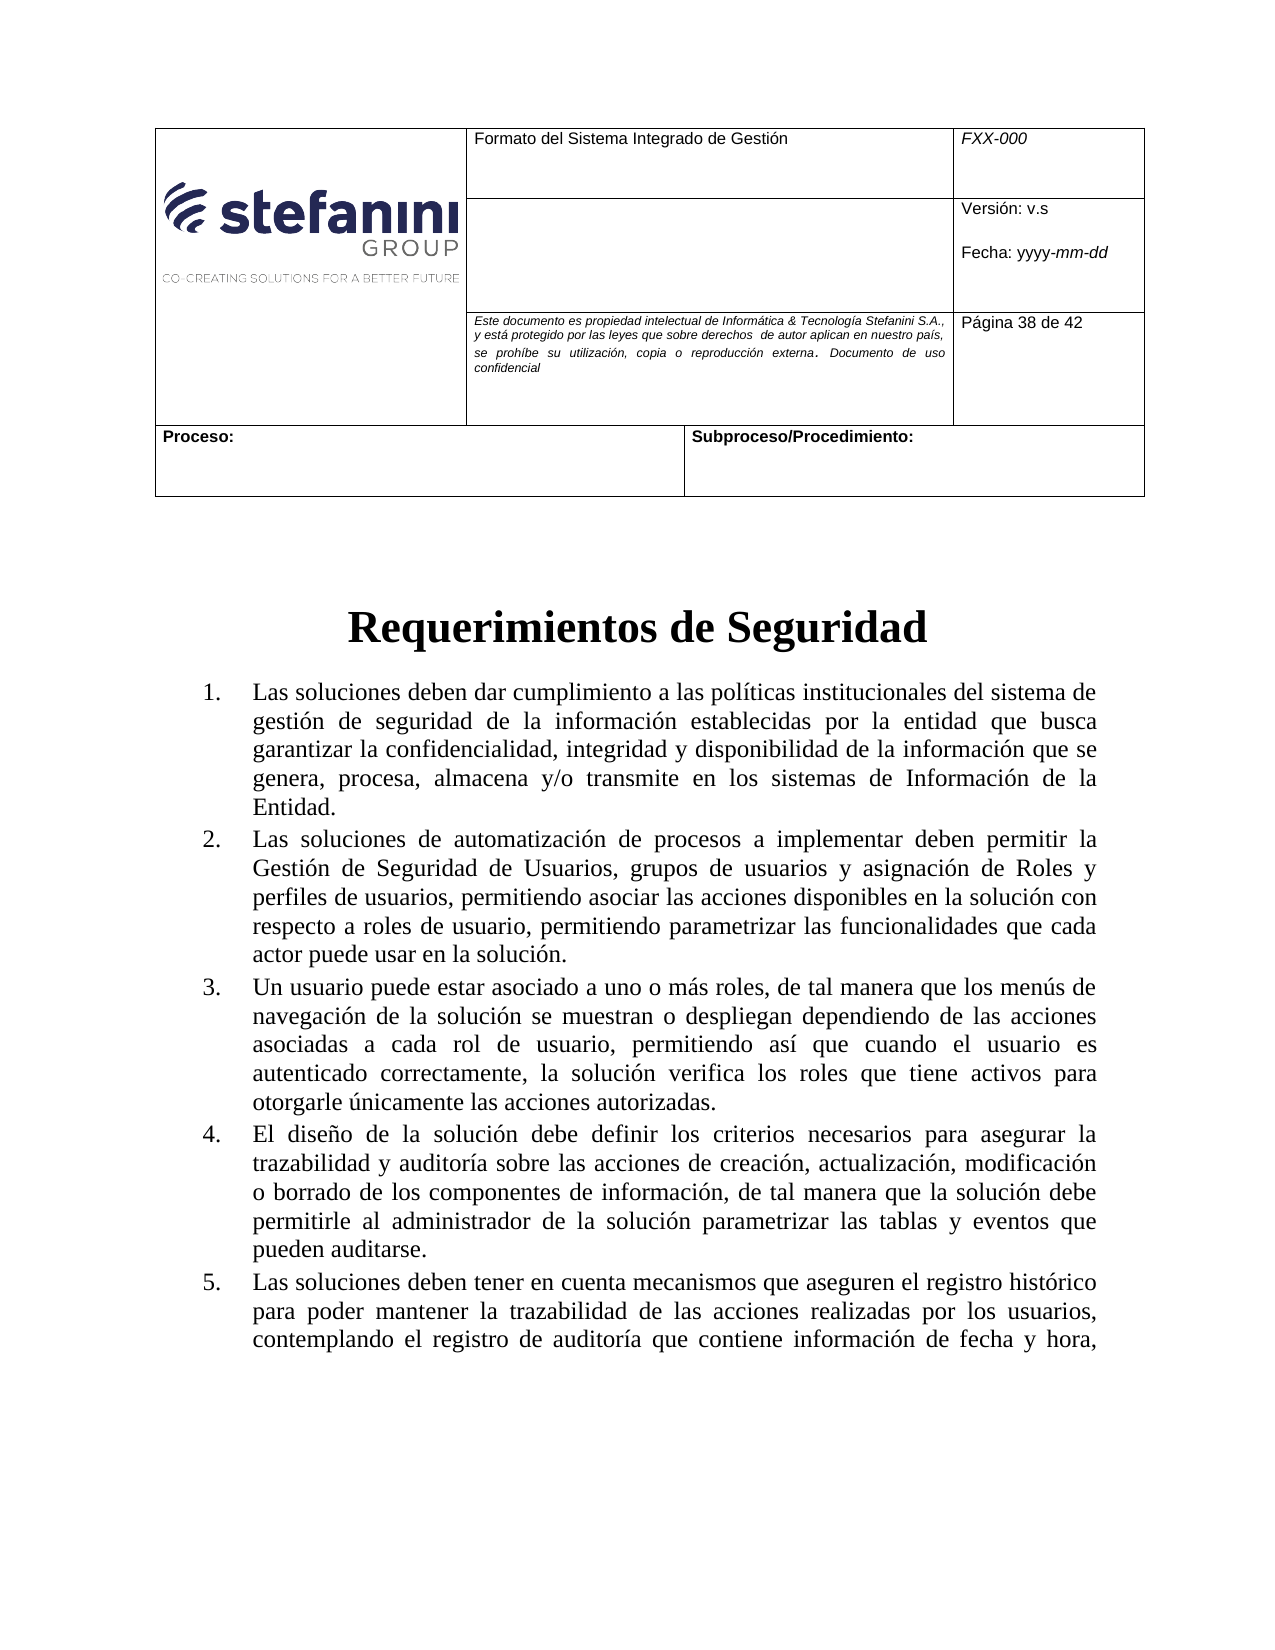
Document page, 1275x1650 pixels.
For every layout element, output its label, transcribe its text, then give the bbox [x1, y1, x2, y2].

list Las soluciones deben tener en cuenta mecanismos que aseguren el registro histórico para poder mantener la trazabilidad de las acciones realizadas por los usuarios, contemplando el registro de auditoría que contiene información de fecha y hora, identificación del registro, tabla afectada, descripción del evento, tipo de evento, usuario que realiza la acción, identificación de sesión y dirección IP del usuario que efectuó la transacción. [202, 1267, 1098, 1353]
list Las soluciones deben dar cumplimiento a las políticas institucionales del sistema de gestión de seguridad de la información establecidas por la entidad que busca garantizar la confidencialidad, integridad y disponibilidad de la información que se genera, procesa, almacena y/o transmite en los sistemas de Información de la Entidad. [202, 677, 1098, 821]
picture [162, 182, 460, 286]
list Las soluciones de automatización de procesos a implementar deben permitir la Gestión de Seguridad de Usuarios, grupos de usuarios y asignación de Roles y perfiles de usuarios, permitiendo asociar las acciones disponibles en la solución con respecto a roles de usuario, permitiendo parametrizar las funcionalidades que cada actor puede usar en la solución. [202, 824, 1098, 968]
subtitle Requerimientos de Seguridad [177, 599, 1098, 652]
list Un usuario puede estar asociado a uno o más roles, de tal manera que los menús de navegación de la solución se muestran o despliegan dependiendo de las acciones asociadas a cada rol de usuario, permitiendo así que cuando el usuario es autenticado correctamente, la solución verifica los roles que tiene activos para otorgarle únicamente las acciones autorizadas. [202, 972, 1098, 1116]
list El diseño de la solución debe definir los criterios necesarios para asegurar la trazabilidad y auditoría sobre las acciones de creación, actualización, modificación o borrado de los componentes de información, de tal manera que la solución debe permitirle al administrador de la solución parametrizar las tablas y eventos que pueden auditarse. [202, 1119, 1098, 1263]
